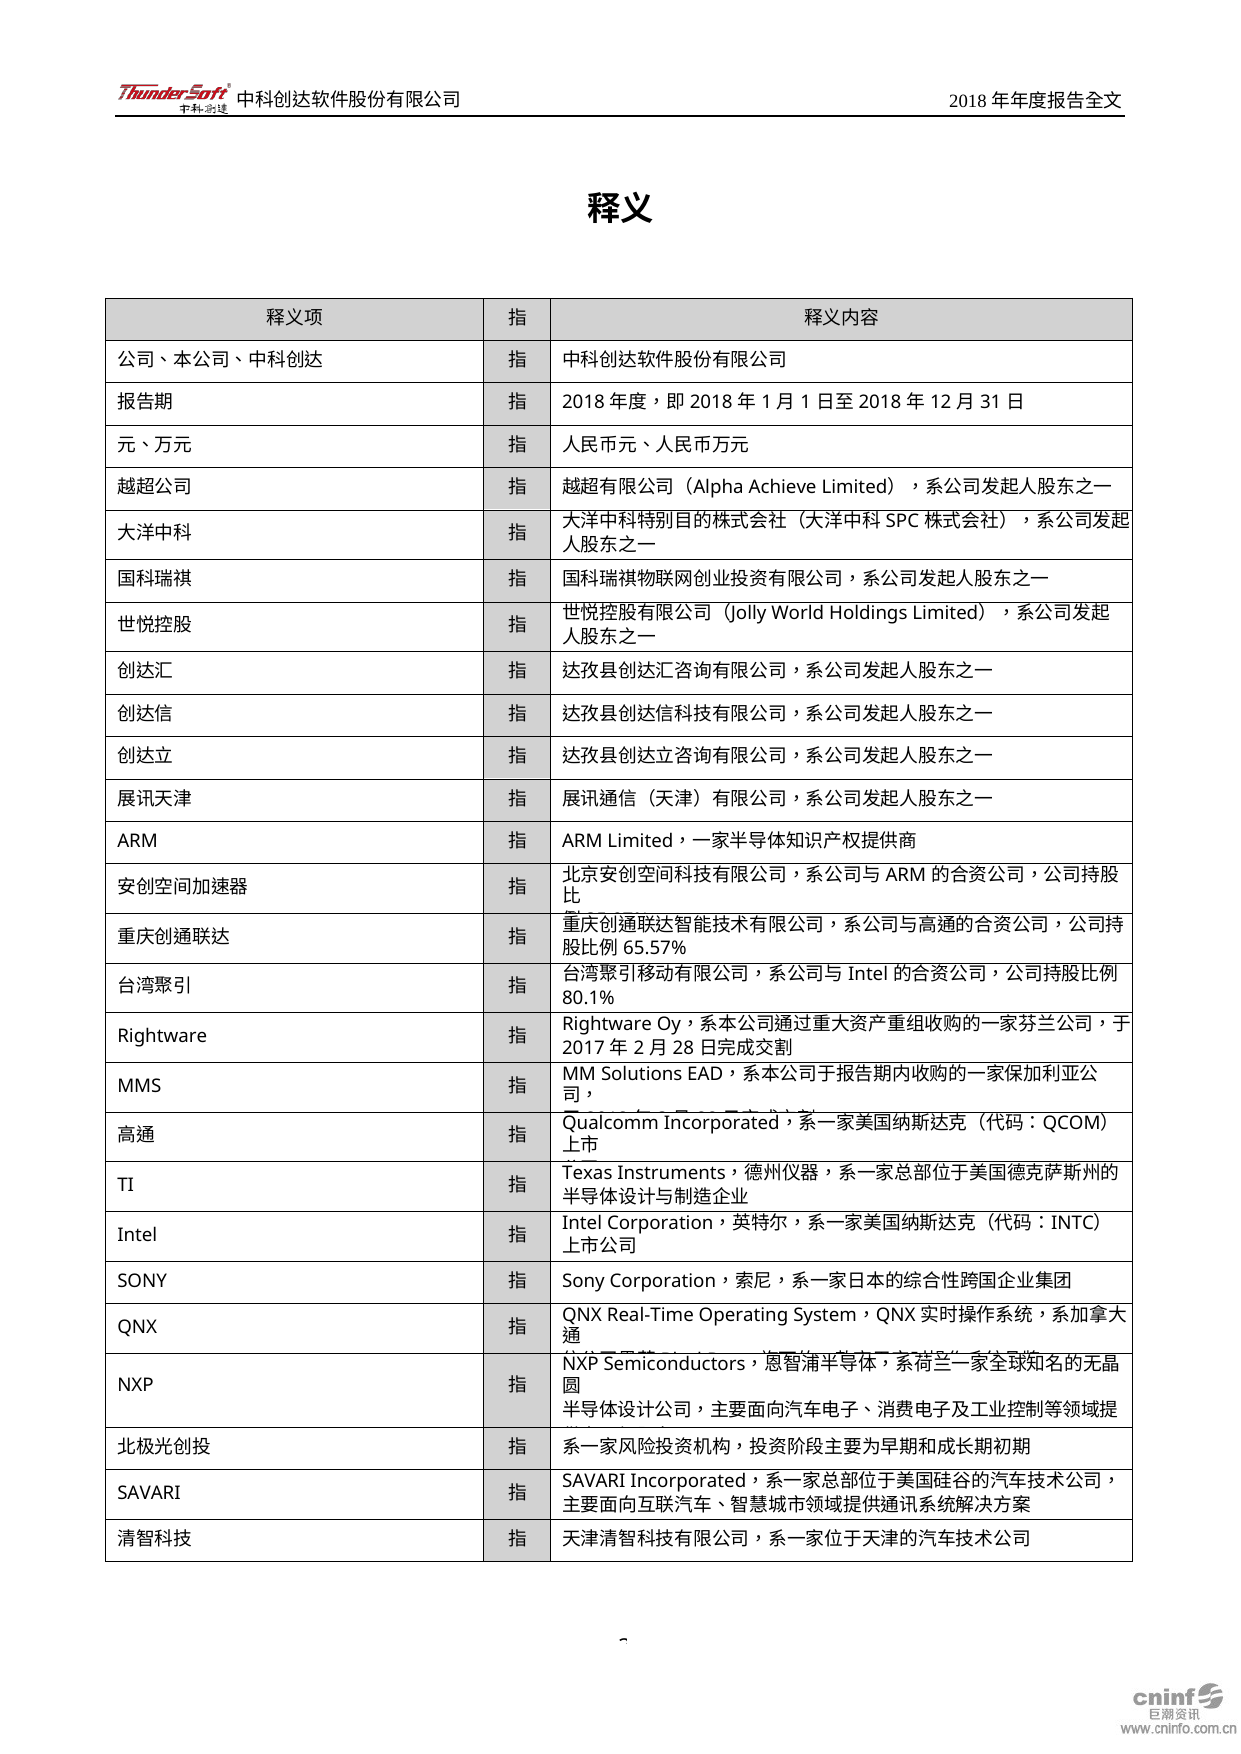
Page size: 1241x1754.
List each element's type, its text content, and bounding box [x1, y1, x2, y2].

table_cell 指 [484, 341, 550, 382]
table_cell 指 [484, 560, 550, 602]
table_cell 北极光创投 [106, 1428, 483, 1469]
table_cell 指 [484, 737, 550, 778]
table_cell 指 [484, 1013, 550, 1062]
table_cell QNX [106, 1304, 483, 1353]
table_cell 报告期 [106, 383, 483, 425]
table_cell Rightware [106, 1013, 483, 1062]
table_header 释义内容 [551, 299, 1132, 340]
table_cell 指 [484, 1262, 550, 1303]
table_cell 指 [484, 695, 550, 736]
table_cell ARM [106, 822, 483, 863]
table_cell 指 [484, 1063, 550, 1112]
table_cell 指 [484, 383, 550, 425]
table_cell Qualcomm Incorporated，系一家美国纳斯达克（代码：QCOM）上市 公司 [551, 1113, 1132, 1161]
table_cell 重庆创通联达 [106, 914, 483, 963]
table_cell 台湾聚引移动有限公司，系公司与 Intel 的合资公司，公司持股比例 80.1% [551, 964, 1132, 1012]
table_cell Intel [106, 1212, 483, 1261]
table_cell ARM Limited，一家半导体知识产权提供商 [551, 822, 1132, 863]
text 释义 [116, 184, 1125, 230]
table_cell 指 [484, 1428, 550, 1469]
table_cell 安创空间加速器 [106, 864, 483, 913]
table_cell 达孜县创达汇咨询有限公司，系公司发起人股东之一 [551, 652, 1132, 694]
table_cell Intel Corporation，英特尔，系一家美国纳斯达克（代码：INTC） 上市公司 [551, 1212, 1132, 1261]
table_cell 指 [484, 1162, 550, 1211]
table_cell 指 [484, 1354, 550, 1427]
table_cell 指 [484, 468, 550, 509]
table_cell 天津清智科技有限公司，系一家位于天津的汽车技术公司 [551, 1520, 1132, 1561]
table_cell MMS [106, 1063, 483, 1112]
table_cell 大洋中科特别目的株式会社（大洋中科 SPC 株式会社），系公司发起 人股东之一 [551, 511, 1132, 559]
table_cell 指 [484, 511, 550, 559]
table_header 释义项 [106, 299, 483, 340]
table_cell 指 [484, 1470, 550, 1519]
table_cell 指 [484, 1304, 550, 1353]
table_cell 指 [484, 652, 550, 694]
table_cell 北京安创空间科技有限公司，系公司与 ARM 的合资公司，公司持股比 例 35.07% [551, 864, 1132, 913]
table_cell 展讯通信（天津）有限公司，系公司发起人股东之一 [551, 780, 1132, 821]
table_cell 中科创达软件股份有限公司 [551, 341, 1132, 382]
table_cell 创达汇 [106, 652, 483, 694]
table_cell 重庆创通联达智能技术有限公司，系公司与高通的合资公司，公司持 股比例 65.57% [551, 914, 1132, 963]
table_cell 指 [484, 1113, 550, 1161]
table_cell 指 [484, 914, 550, 963]
table_cell 指 [484, 603, 550, 651]
table_cell 世悦控股 [106, 603, 483, 651]
table_cell 达孜县创达立咨询有限公司，系公司发起人股东之一 [551, 737, 1132, 778]
table_cell 清智科技 [106, 1520, 483, 1561]
table_cell 指 [484, 822, 550, 863]
table_cell 指 [484, 864, 550, 913]
table_cell TI [106, 1162, 483, 1211]
table_cell 国科瑞祺物联网创业投资有限公司，系公司发起人股东之一 [551, 560, 1132, 602]
table_cell 指 [484, 780, 550, 821]
table_cell 创达立 [106, 737, 483, 778]
table_cell 指 [484, 426, 550, 467]
table_cell NXP Semiconductors，恩智浦半导体，系荷兰一家全球知名的无晶圆 半导体设计公司，主要面向汽车电子、消费电子及工业控制等领域提 供产品与服务 [551, 1354, 1132, 1427]
table_cell NXP [106, 1354, 483, 1427]
table_cell 指 [484, 1212, 550, 1261]
table_cell 元、万元 [106, 426, 483, 467]
table_cell QNX Real-Time Operating System，QNX 实时操作系统，系加拿大通 信公司黑莓 BlackBerry 旗下的一款商用实时操作系统品牌 [551, 1304, 1132, 1353]
picture [1115, 1680, 1240, 1737]
table_cell 系一家风险投资机构，投资阶段主要为早期和成长期初期 [551, 1428, 1132, 1469]
table_cell 台湾聚引 [106, 964, 483, 1012]
table_cell SAVARI [106, 1470, 483, 1519]
table_cell Sony Corporation，索尼，系一家日本的综合性跨国企业集团 [551, 1262, 1132, 1303]
table_cell Texas Instruments，德州仪器，系一家总部位于美国德克萨斯州的 半导体设计与制造企业 [551, 1162, 1132, 1211]
table_cell SONY [106, 1262, 483, 1303]
table_cell 国科瑞祺 [106, 560, 483, 602]
table_cell 人民币元、人民币万元 [551, 426, 1132, 467]
table_cell 指 [484, 1520, 550, 1561]
table_cell 高通 [106, 1113, 483, 1161]
table_cell 越超公司 [106, 468, 483, 509]
table_cell 越超有限公司（Alpha Achieve Limited），系公司发起人股东之一 [551, 468, 1132, 509]
table_cell 2018 年度，即 2018 年 1 月 1 日至 2018 年 12 月 31 日 [551, 383, 1132, 425]
table_cell 公司、本公司、中科创达 [106, 341, 483, 382]
table_cell Rightware Oy，系本公司通过重大资产重组收购的一家芬兰公司，于 2017 年 2 月 28 日完成交割 [551, 1013, 1132, 1062]
table_cell SAVARI Incorporated，系一家总部位于美国硅谷的汽车技术公司， 主要面向互联汽车、智慧城市领域提供通讯系统解决方案 [551, 1470, 1132, 1519]
table_cell 展讯天津 [106, 780, 483, 821]
table_cell 世悦控股有限公司（Jolly World Holdings Limited），系公司发起 人股东之一 [551, 603, 1132, 651]
table_cell 创达信 [106, 695, 483, 736]
table_cell 大洋中科 [106, 511, 483, 559]
table_header 指 [484, 299, 550, 340]
table_cell 达孜县创达信科技有限公司，系公司发起人股东之一 [551, 695, 1132, 736]
table_cell 指 [484, 964, 550, 1012]
picture [118, 83, 231, 114]
table_cell MM Solutions EAD，系本公司于报告期内收购的一家保加利亚公司， 于 2018 年 3 月 28 日完成交割 [551, 1063, 1132, 1112]
